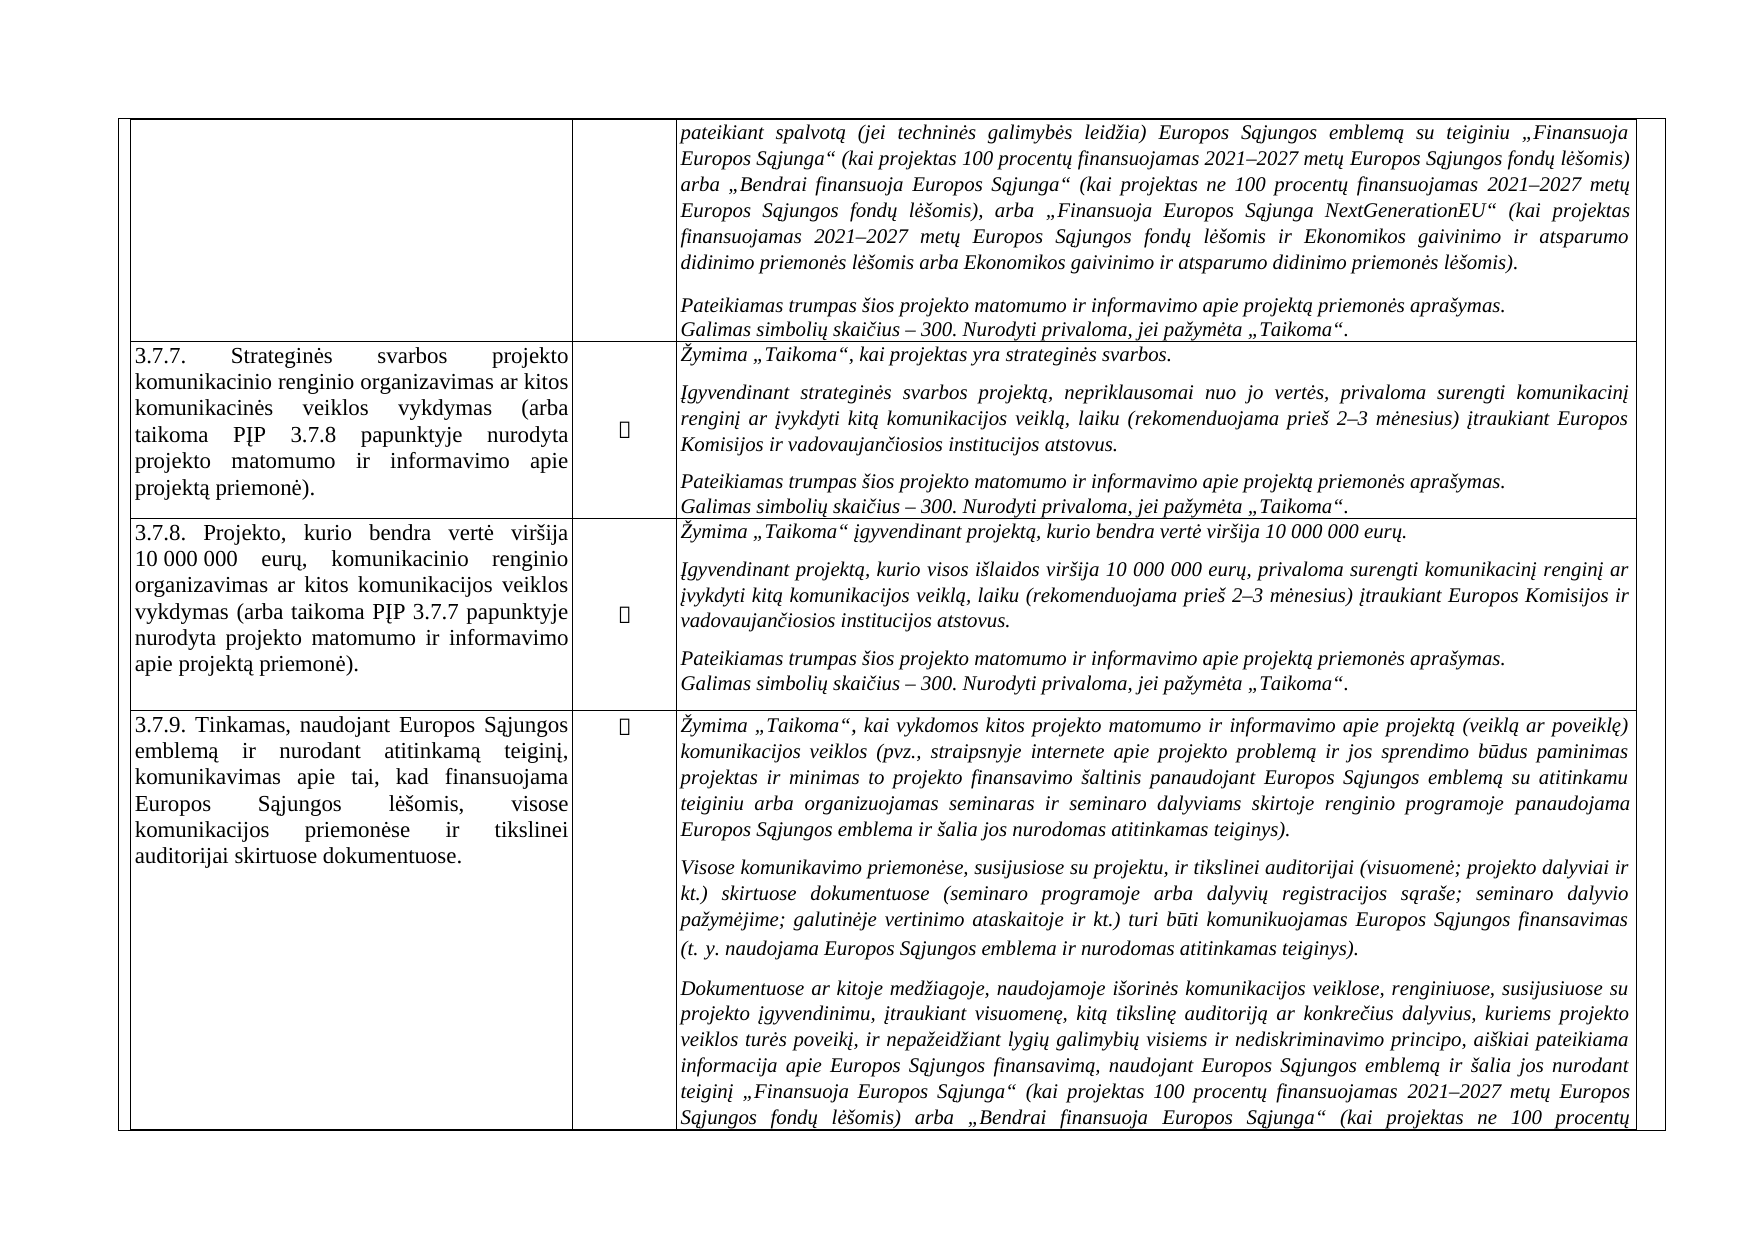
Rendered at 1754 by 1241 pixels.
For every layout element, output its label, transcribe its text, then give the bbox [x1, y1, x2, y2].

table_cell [573, 120, 676, 341]
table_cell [131, 120, 572, 341]
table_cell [1637, 119, 1665, 1130]
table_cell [677, 120, 1636, 341]
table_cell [119, 119, 130, 1130]
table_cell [677, 711, 1636, 1129]
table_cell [131, 711, 572, 1129]
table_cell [573, 711, 676, 1129]
